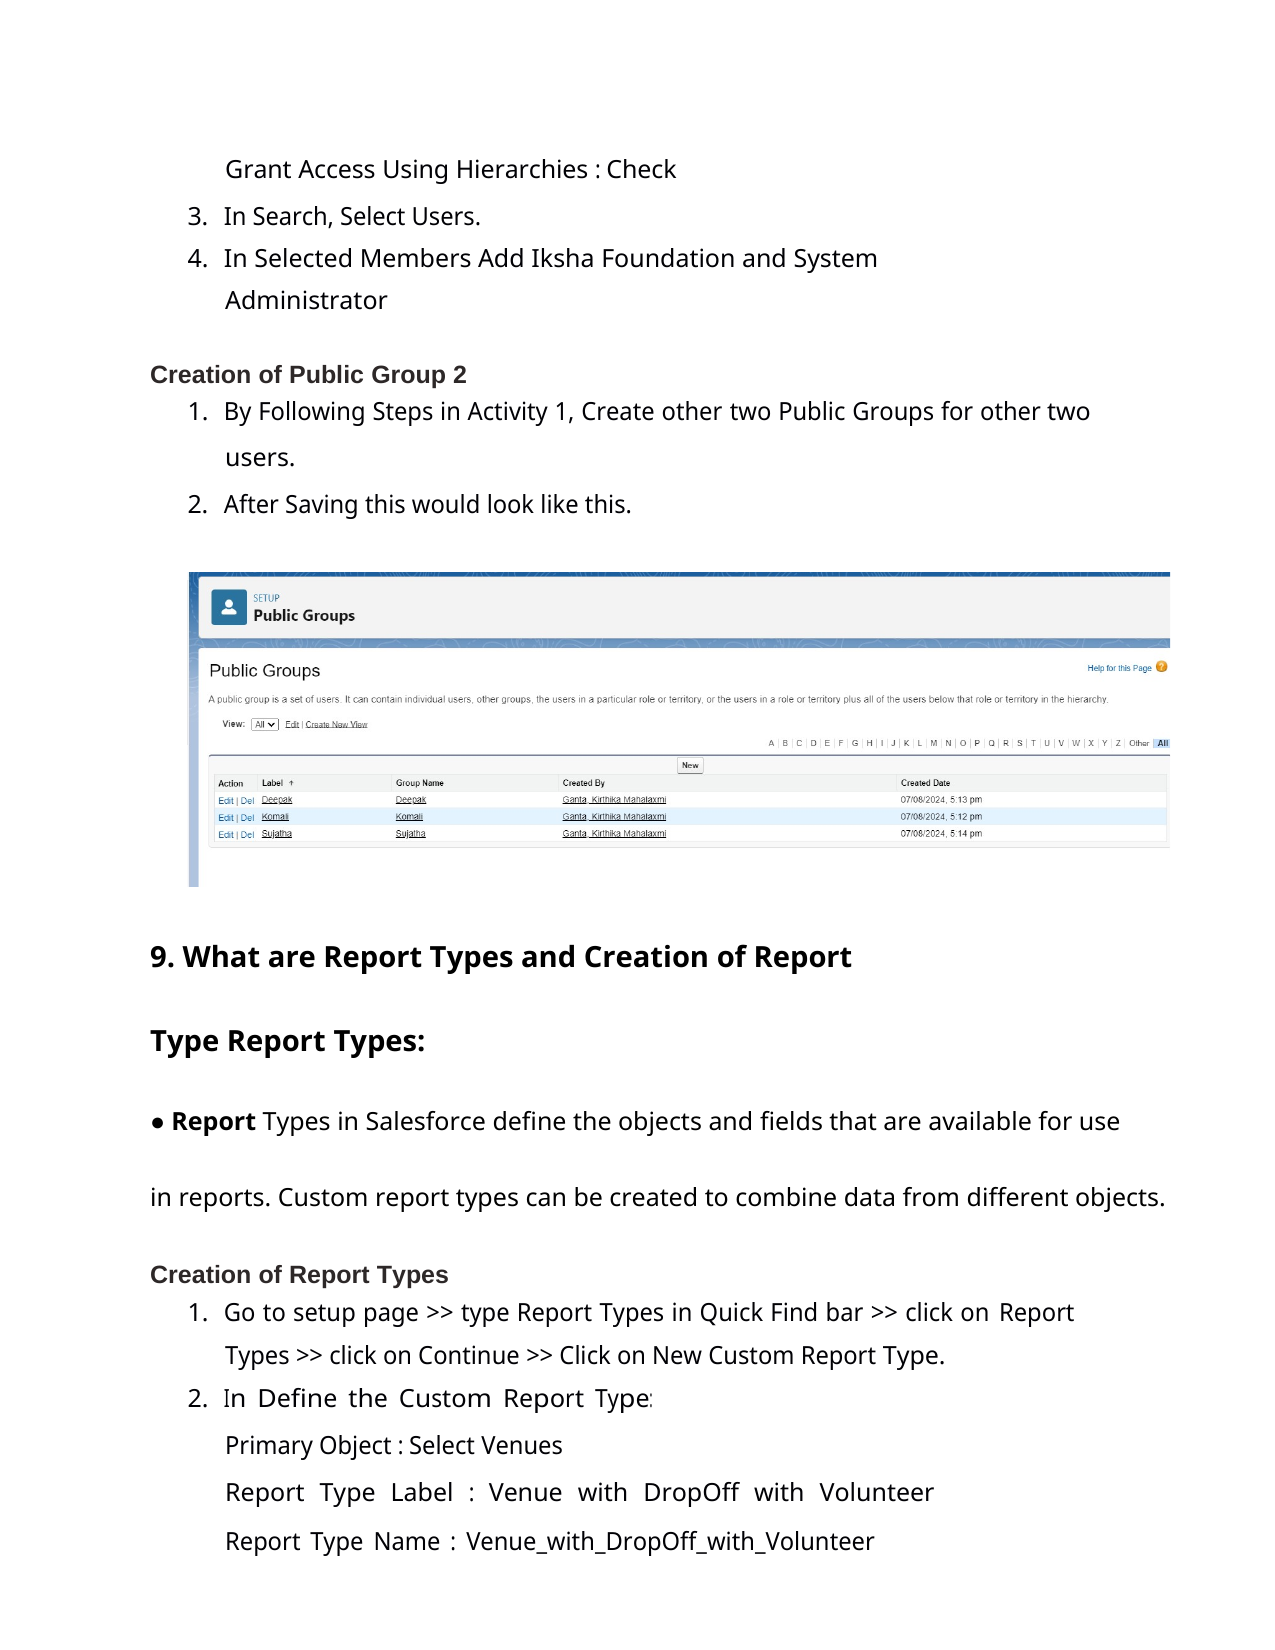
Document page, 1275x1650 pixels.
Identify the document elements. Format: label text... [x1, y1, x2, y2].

list Report Types in Salesforce deﬁne the objects and ﬁelds that are available for use [150, 1104, 1214, 1138]
text Grant Access Using Hierarchies : Check [225, 151, 1214, 185]
list In Deﬁne the Custom Report Type: Primary Object : Select Venues [187, 1381, 652, 1462]
list Go to setup page >> type Report Types in Quick Find bar >> click on Report Types >> click on Continue >> Click on New Custom Report Type. [187, 1294, 1074, 1371]
list By Following Steps in Activity 1, Create other two Public Groups for other two users. [187, 394, 1120, 473]
list In Selected Members Add Iksha Foundation and System Administrator [187, 241, 919, 316]
list In Search, Select Users. [187, 199, 1214, 233]
list After Saving this would look like this. [187, 486, 1214, 520]
text in reports. Custom report types can be created to combine data from different objects. [150, 1180, 1214, 1214]
subtitle Creation of Report Types [150, 1260, 1214, 1289]
subtitle What are Report Types and Creation of Report Type Report Types: [150, 576, 856, 1059]
subtitle Creation of Public Group 2 [150, 360, 1214, 388]
text Report Type Label : Venue with DropOff with Volunteer Report Type Name : Venue_with_DropOff_with_Volunteer [225, 1475, 935, 1558]
picture [187, 572, 1171, 887]
